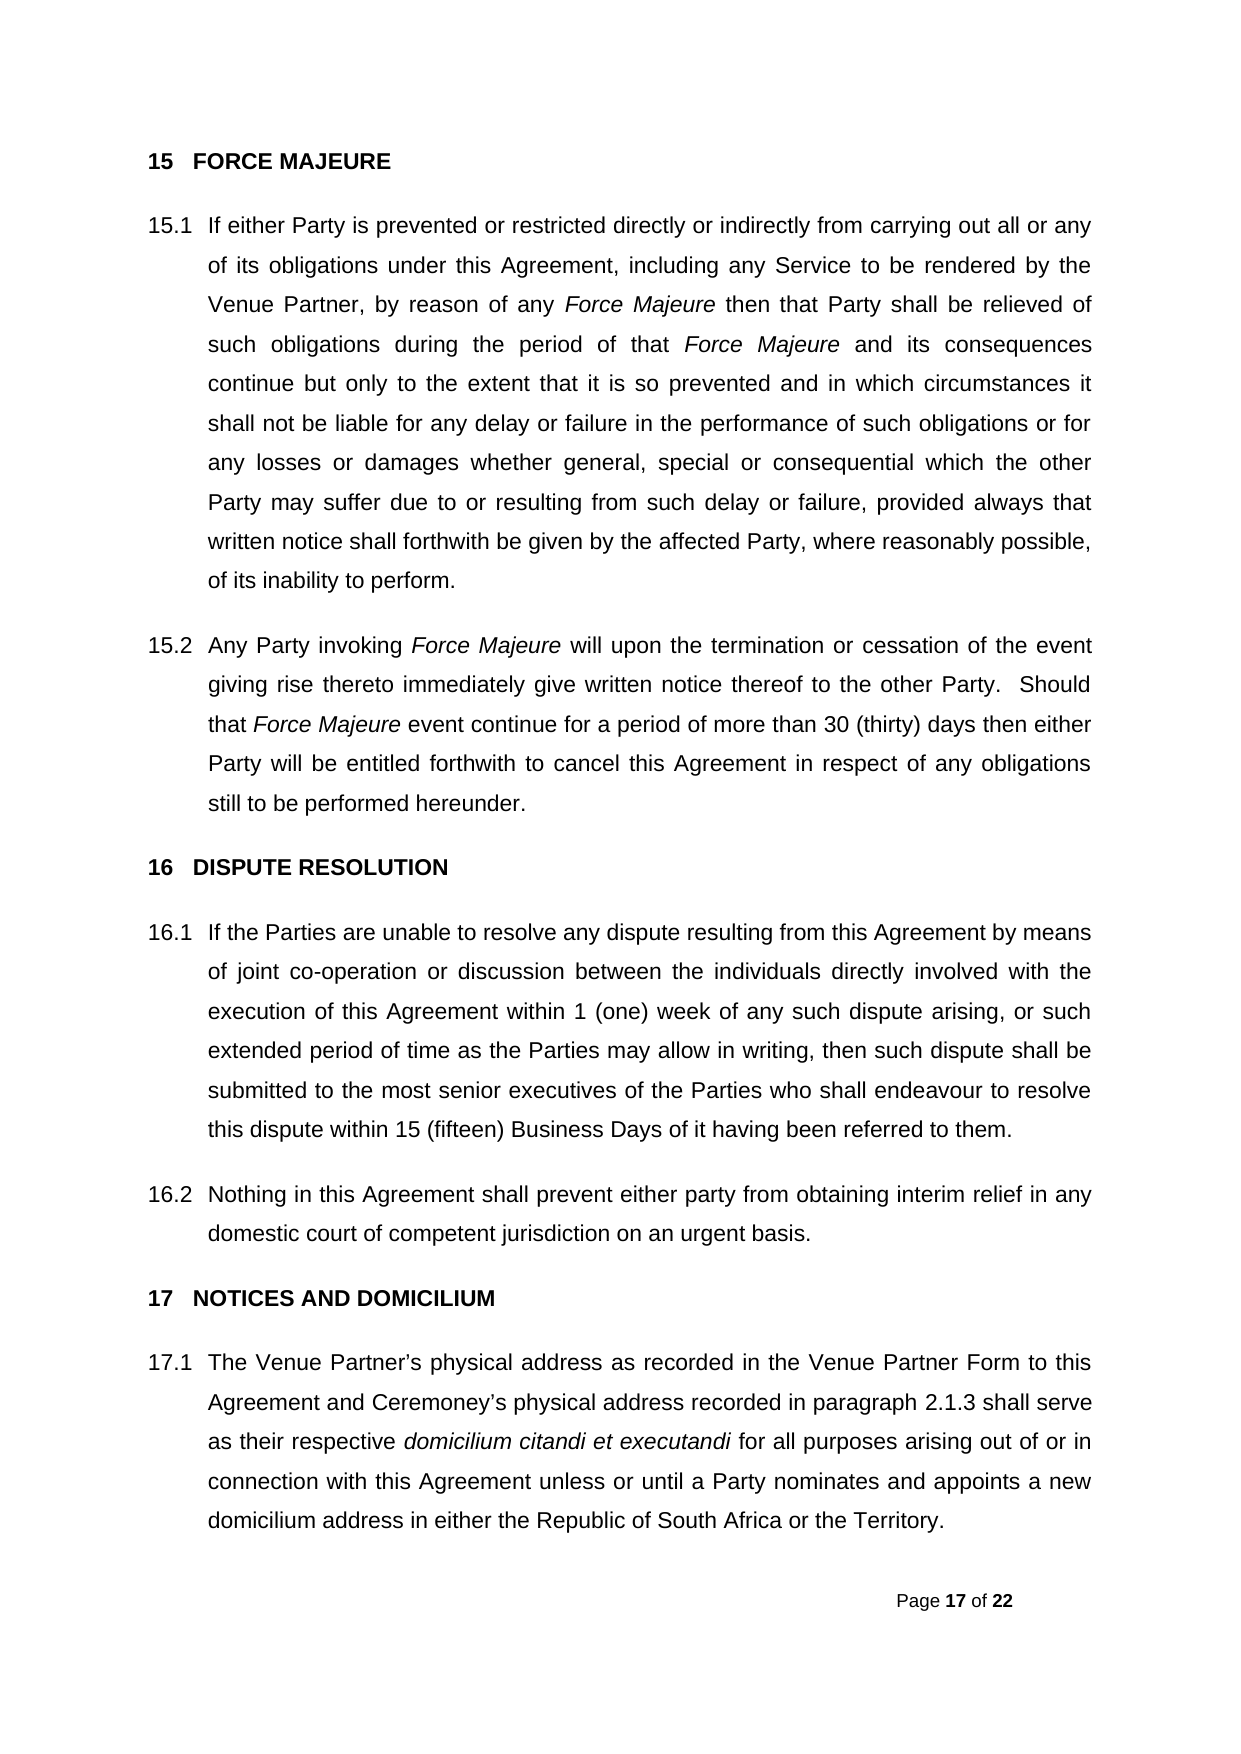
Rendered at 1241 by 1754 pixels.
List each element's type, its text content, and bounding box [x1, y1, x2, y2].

subtitle If either Party is prevented or restricted directly or indirectly from carrying out all or any of its obligations under this Agreement, including any Service to be rendered by the Venue Partner, by reason of any Force Majeure then that Party shall be relieved of such obligations during the period of that Force Majeure and its consequences continue but only to the extent that it is so prevented and in which circumstances it shall not be liable for any delay or failure in the performance of such obligations or for any losses or damages whether general, special or consequential which the other Party may suffer due to or resulting from such delay or failure, provided always that written notice shall forthwith be given by the affected Party, where reasonably possible, of its inability to perform. [148, 212, 1092, 594]
subtitle NOTICES AND DOMICILIUM [148, 1285, 1092, 1311]
subtitle If the Parties are unable to resolve any dispute resulting from this Agreement by means of joint co-operation or discussion between the individuals directly involved with the execution of this Agreement within 1 (one) week of any such dispute arising, or such extended period of time as the Parties may allow in writing, then such dispute shall be submitted to the most senior executives of the Parties who shall endeavour to resolve this dispute within 15 (fifteen) Business Days of it having been referred to them. [148, 919, 1092, 1143]
subtitle FORCE MAJEURE [148, 148, 1092, 174]
subtitle DISPUTE RESOLUTION [148, 854, 1092, 881]
subtitle Any Party invoking Force Majeure will upon the termination or cessation of the event giving rise thereto immediately give written notice thereof to the other Party. Should that Force Majeure event continue for a period of more than 30 (thirty) days then either Party will be entitled forthwith to cancel this Agreement in respect of any obligations still to be performed hereunder. [148, 632, 1092, 816]
subtitle Nothing in this Agreement shall prevent either party from obtaining interim relief in any domestic court of competent jurisdiction on an urgent basis. [148, 1181, 1092, 1247]
subtitle The Venue Partner’s physical address as recorded in the Venue Partner Form to this Agreement and Ceremoney’s physical address recorded in paragraph 2.1.3 shall serve as their respective domicilium citandi et executandi for all purposes arising out of or in connection with this Agreement unless or until a Party nominates and appoints a new domicilium address in either the Republic of South Africa or the Territory. [148, 1349, 1092, 1533]
